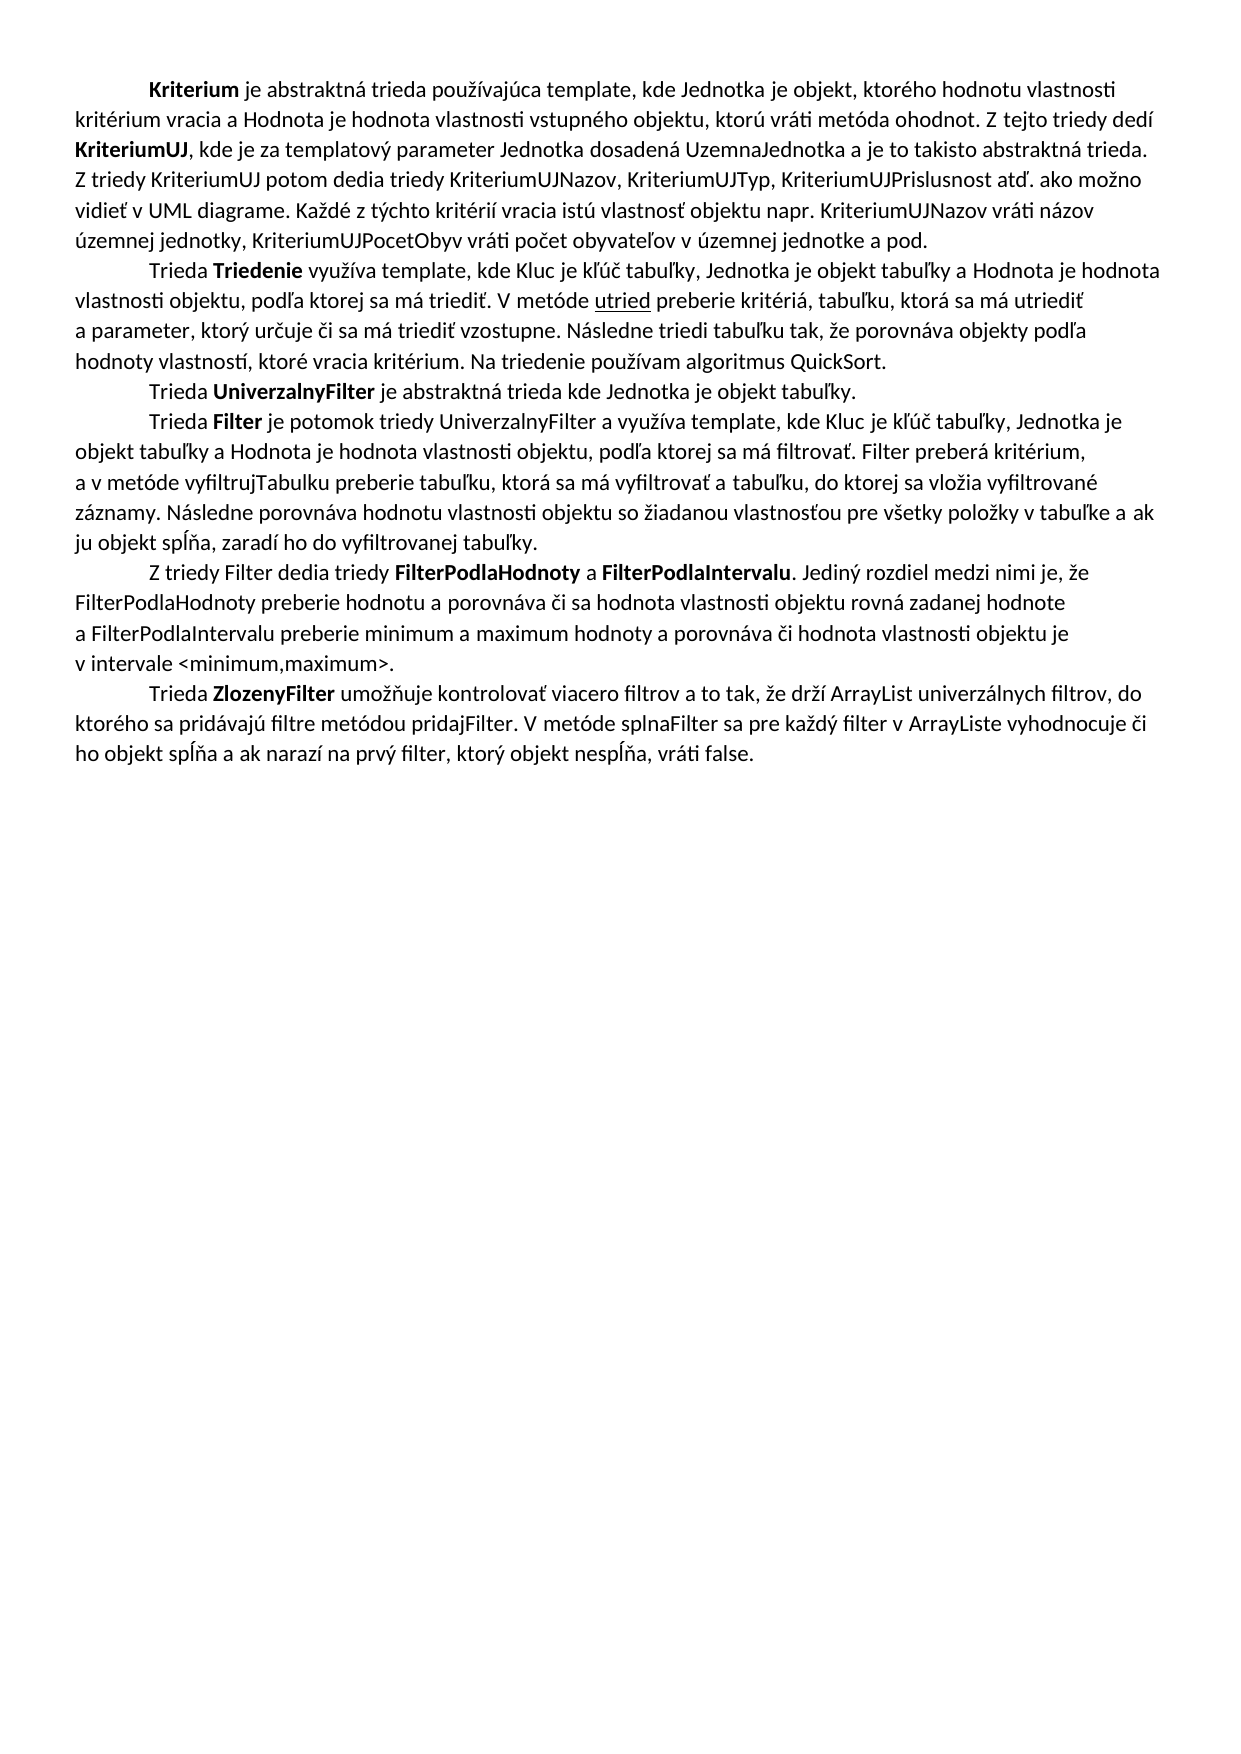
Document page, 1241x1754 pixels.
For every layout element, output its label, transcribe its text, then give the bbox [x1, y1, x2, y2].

text Trieda UniverzalnyFilter je abstraktná trieda kde Jednotka je objekt tabuľky. [75, 377, 1165, 405]
text Trieda Filter je potomok triedy UniverzalnyFilter a využíva template, kde Kluc je kľúč tabuľky, Jednotka je objekt tabuľky a Hodnota je hodnota vlastnosti objektu, podľa ktorej sa má filtrovať. Filter preberá kritérium, a v metóde vyfiltrujTabulku preberie tabuľku, ktorá sa má vyfiltrovať a tabuľku, do ktorej sa vložia vyfiltrované záznamy. Následne porovnáva hodnotu vlastnosti objektu so žiadanou vlastnosťou pre všetky položky v tabuľke a ak ju objekt spĺňa, zaradí ho do vyfiltrovanej tabuľky. [75, 407, 1165, 556]
text Trieda ZlozenyFilter umožňuje kontrolovať viacero filtrov a to tak, že drží ArrayList univerzálnych filtrov, do ktorého sa pridávajú filtre metódou pridajFilter. V metóde splnaFilter sa pre každý filter v ArrayListe vyhodnocuje či ho objekt spĺňa a ak narazí na prvý filter, ktorý objekt nespĺňa, vráti false. [75, 679, 1165, 768]
text Trieda Triedenie využíva template, kde Kluc je kľúč tabuľky, Jednotka je objekt tabuľky a Hodnota je hodnota vlastnosti objektu, podľa ktorej sa má triediť. V metóde utried preberie kritériá, tabuľku, ktorá sa má utriediť a parameter, ktorý určuje či sa má triediť vzostupne. Následne triedi tabuľku tak, že porovnáva objekty podľa hodnoty vlastností, ktoré vracia kritérium. Na triedenie používam algoritmus QuickSort. [75, 256, 1165, 375]
text Z triedy Filter dedia triedy FilterPodlaHodnoty a FilterPodlaIntervalu. Jediný rozdiel medzi nimi je, že FilterPodlaHodnoty preberie hodnotu a porovnáva či sa hodnota vlastnosti objektu rovná zadanej hodnote a FilterPodlaIntervalu preberie minimum a maximum hodnoty a porovnáva či hodnota vlastnosti objektu je v intervale <minimum,maximum>. [75, 558, 1165, 677]
text Kriterium je abstraktná trieda používajúca template, kde Jednotka je objekt, ktorého hodnotu vlastnosti kritérium vracia a Hodnota je hodnota vlastnosti vstupného objektu, ktorú vráti metóda ohodnot. Z tejto triedy dedí KriteriumUJ, kde je za templatový parameter Jednotka dosadená UzemnaJednotka a je to takisto abstraktná trieda. Z triedy KriteriumUJ potom dedia triedy KriteriumUJNazov, KriteriumUJTyp, KriteriumUJPrislusnost atď. ako možno vidieť v UML diagrame. Každé z týchto kritérií vracia istú vlastnosť objektu napr. KriteriumUJNazov vráti názov územnej jednotky, KriteriumUJPocetObyv vráti počet obyvateľov v územnej jednotke a pod. [75, 75, 1165, 254]
